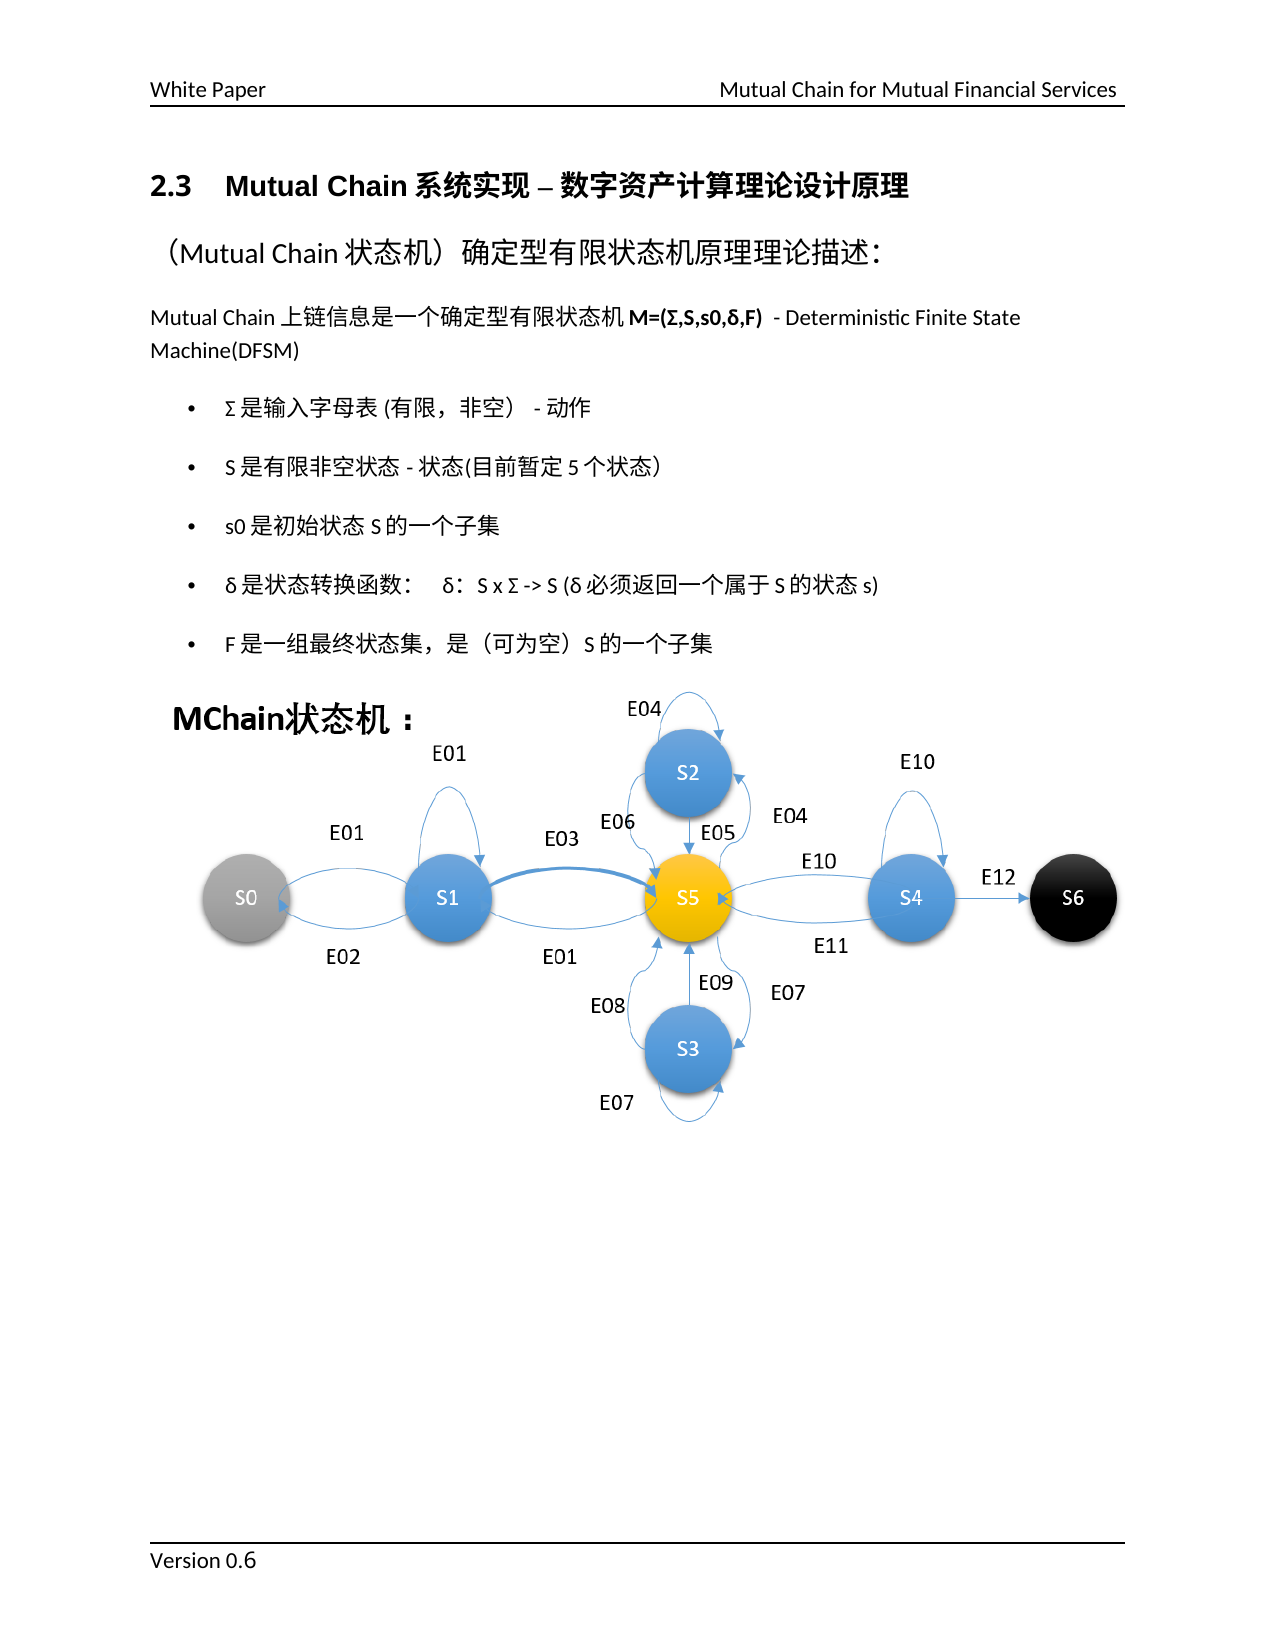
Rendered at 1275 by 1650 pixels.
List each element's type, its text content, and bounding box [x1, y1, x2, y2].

list δ是状态转换函数： δ：S x Σ -> S (δ必须返回一个属于S的状态s) [187, 567, 1125, 600]
text Mutual Chain上链信息是一个确定型有限状态机M=(Σ,S,s0,δ,F) - Deterministic Finite State Machine(DFSM) [150, 299, 1125, 365]
subtitle Mutual Chain系统实现 – 数字资产计算理论设计原理 [150, 162, 1125, 205]
picture [150, 684, 1125, 1131]
list S是有限非空状态 - 状态(目前暂定5个状态） [187, 449, 1125, 482]
list s0是初始状态 S的一个子集 [187, 508, 1125, 541]
text （Mutual Chain状态机）确定型有限状态机原理理论描述： [150, 230, 1125, 272]
list Σ是输入字母表 (有限，非空） - 动作 [187, 390, 1125, 423]
list F是一组最终状态集，是（可为空）S的一个子集 [187, 626, 1125, 659]
